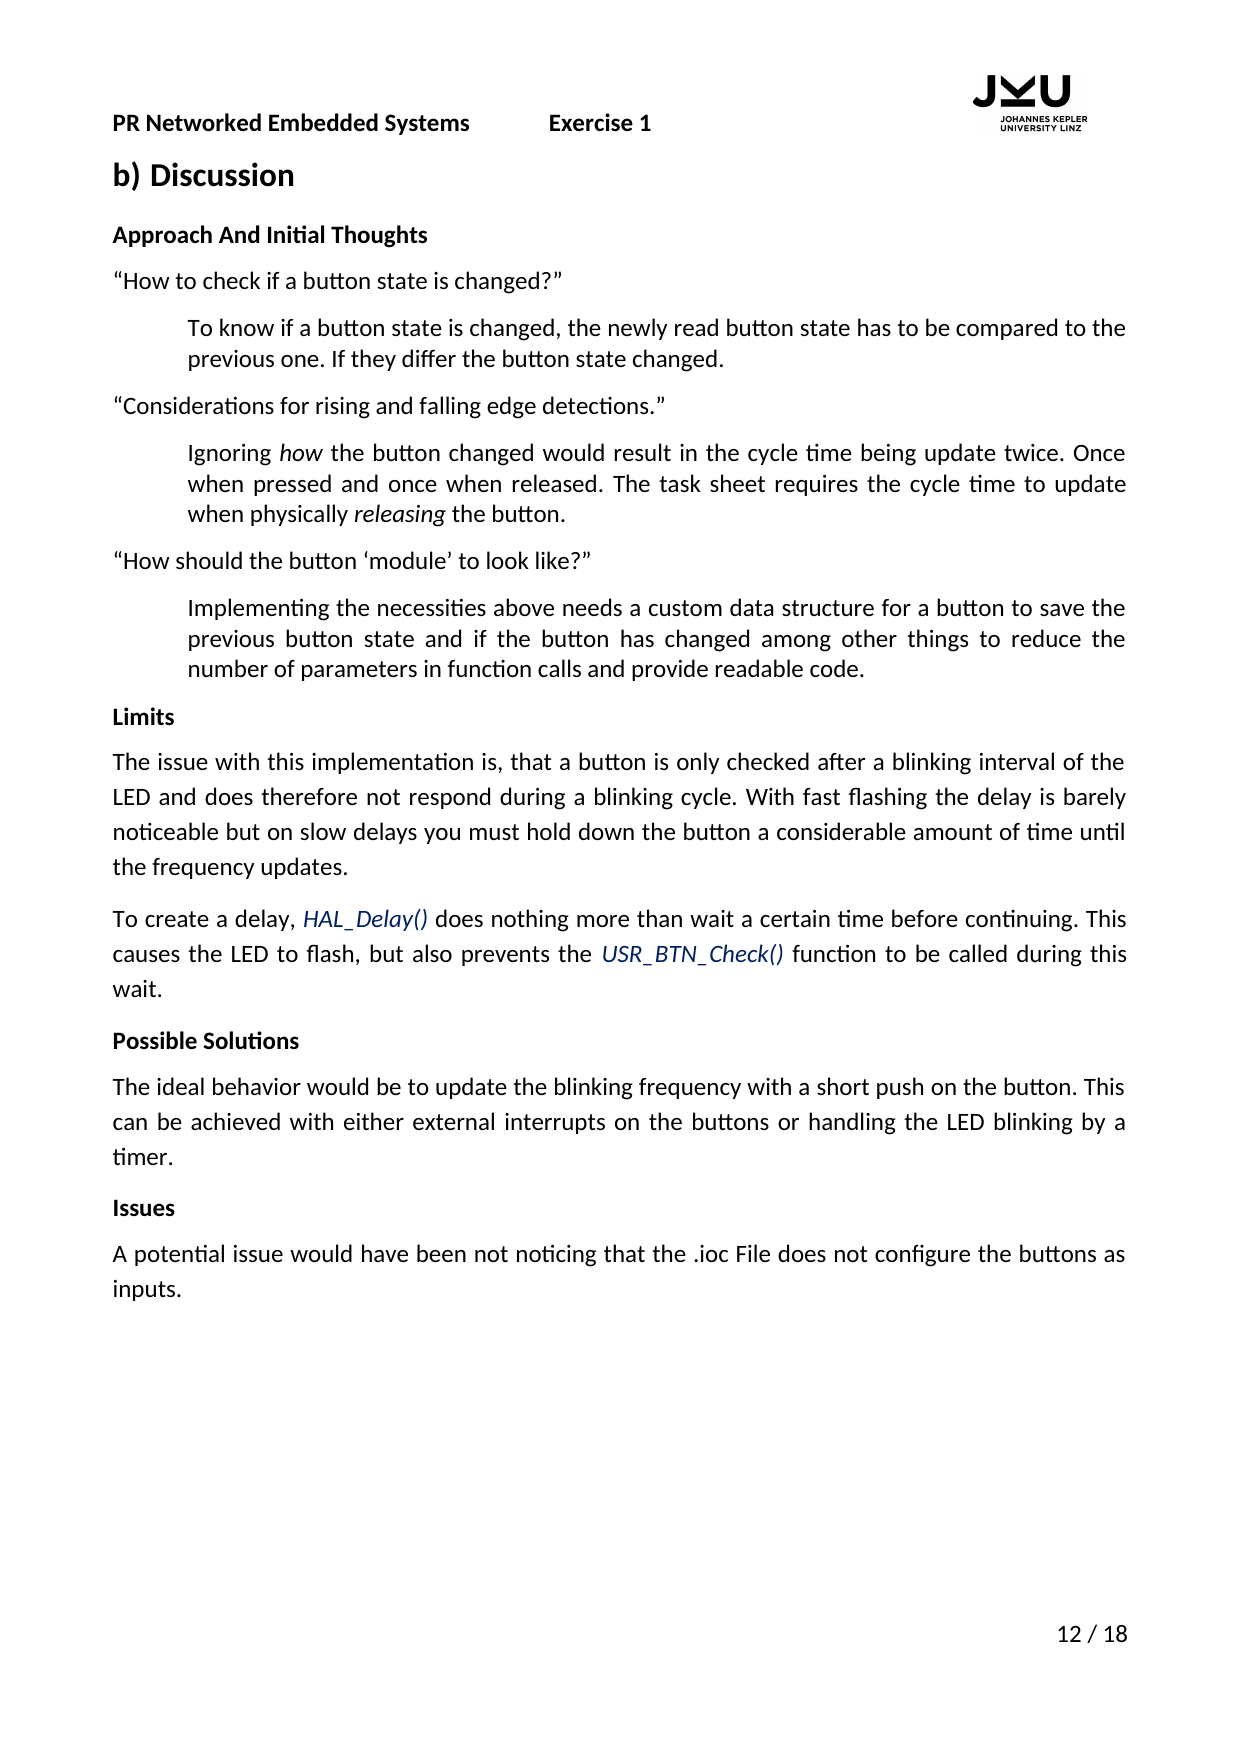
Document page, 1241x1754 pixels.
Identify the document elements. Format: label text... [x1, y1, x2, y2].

subtitle Approach And Initial Thoughts [112, 219, 1128, 250]
text To know if a button state is changed, the newly read button state has to be compared to the previous one. If they differ the button state changed. [187, 312, 1128, 373]
text The ideal behavior would be to update the blinking frequency with a short push on the button. This can be achieved with either external interrupts on the buttons or handling the LED blinking by a timer. [112, 1071, 1128, 1171]
text To create a delay, HAL_Delay() does nothing more than wait a certain time before continuing. This causes the LED to flash, but also prevents the USR_BTN_Check() function to be called during this wait. [112, 903, 1128, 1004]
text “Considerations for rising and falling edge detections.” [112, 390, 1128, 421]
text A potential issue would have been not noticing that the .ioc File does not configure the buttons as inputs. [112, 1238, 1128, 1303]
text Ignoring how the button changed would result in the cycle time being update twice. Once when pressed and once when released. The task sheet requires the cycle time to update when physically releasing the button. [187, 437, 1128, 529]
text “How should the button ‘module’ to look like?” [112, 545, 1128, 576]
subtitle Issues [112, 1192, 1128, 1223]
subtitle Discussion [112, 154, 1128, 195]
picture [972, 75, 1088, 132]
subtitle Limits [112, 701, 1128, 731]
text Implementing the necessities above needs a custom data structure for a button to save the previous button state and if the button has changed among other things to reduce the number of parameters in function calls and provide readable code. [187, 593, 1128, 684]
text The issue with this implementation is, that a button is only checked after a blinking interval of the LED and does therefore not respond during a blinking cycle. With fast flashing the delay is barely noticeable but on slow delays you must hold down the button a considerable amount of time until the frequency updates. [112, 747, 1128, 882]
text “How to check if a button state is changed?” [112, 265, 1128, 296]
subtitle Possible Solutions [112, 1025, 1128, 1055]
